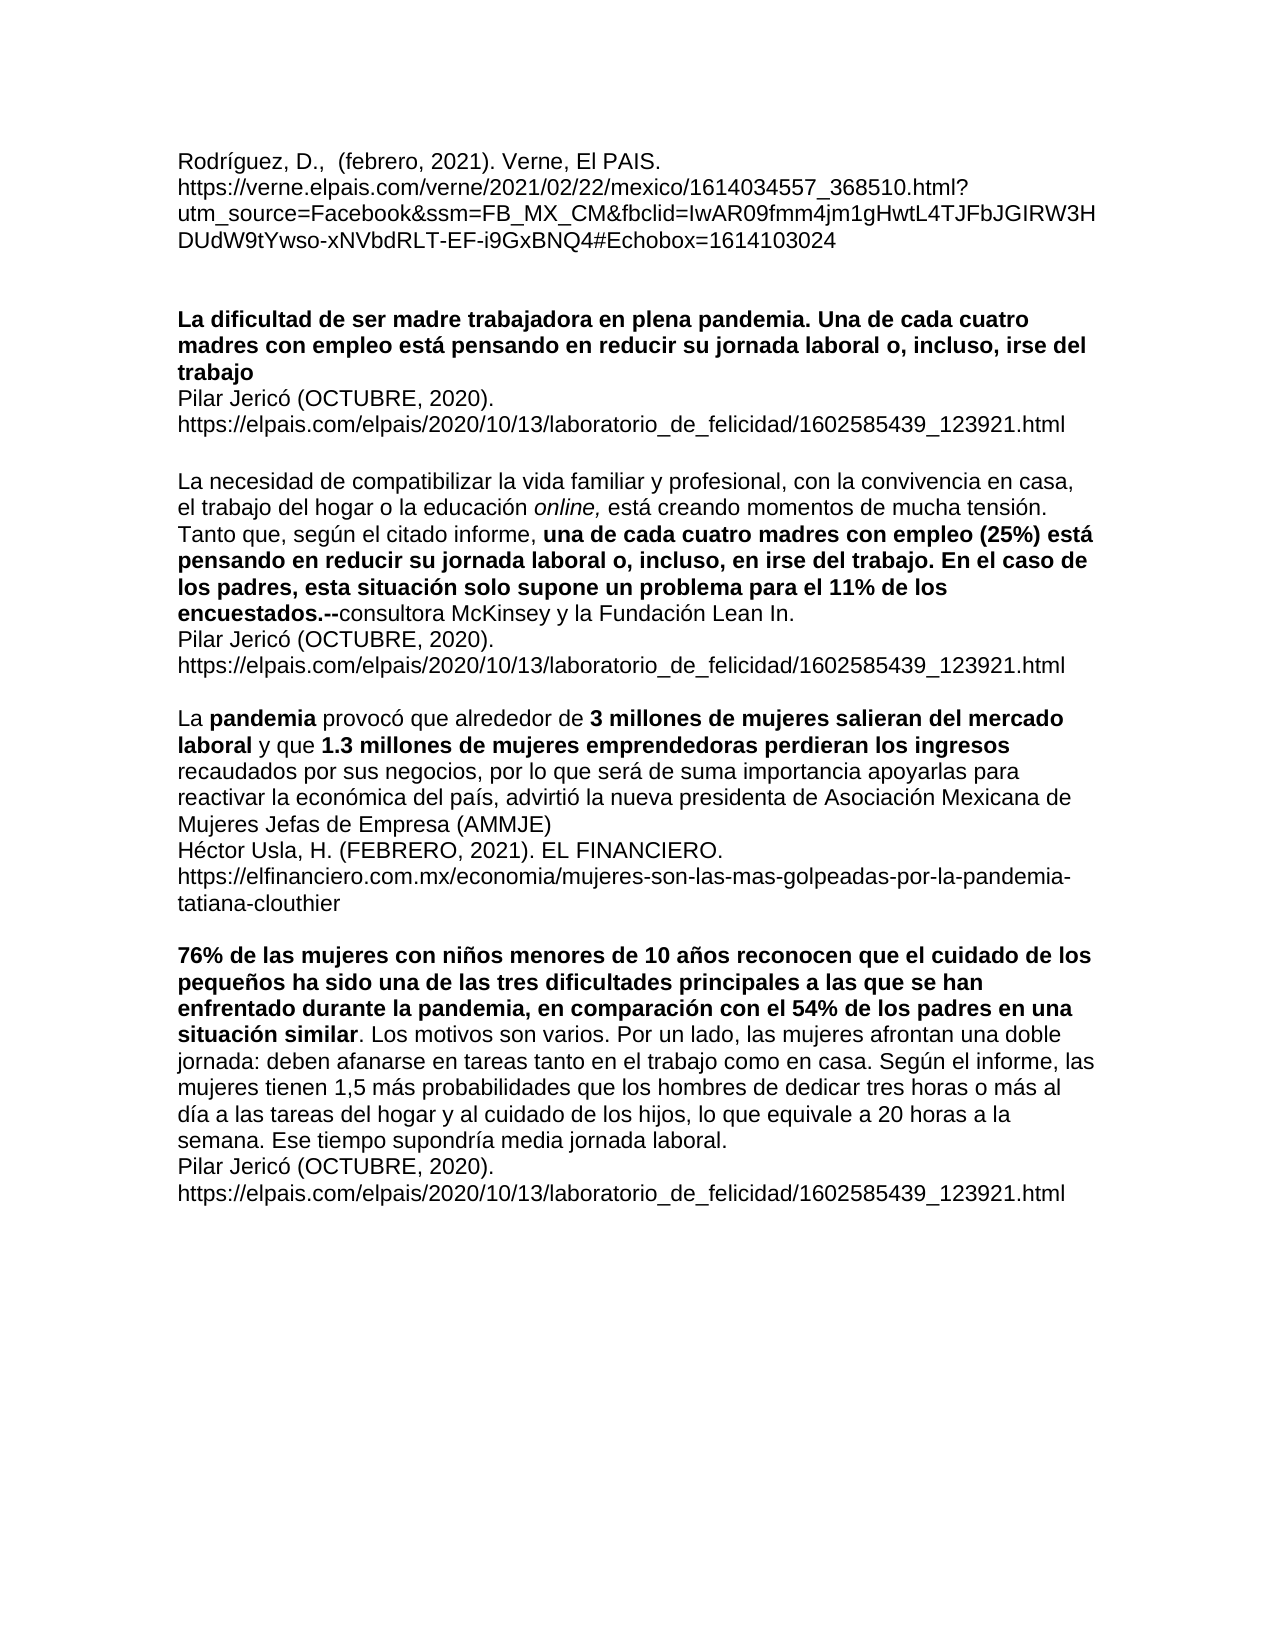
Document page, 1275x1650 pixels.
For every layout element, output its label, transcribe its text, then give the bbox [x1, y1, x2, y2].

text Pilar Jericó (OCTUBRE, 2020). https://elpais.com/elpais/2020/10/13/laboratorio_de_felicidad/1602585439_123921.html [177, 626, 1098, 679]
text Pilar Jericó (OCTUBRE, 2020). https://elpais.com/elpais/2020/10/13/laboratorio_de_felicidad/1602585439_123921.html [177, 385, 1098, 437]
text 76% de las mujeres con niños menores de 10 años reconocen que el cuidado de los pequeños ha sido una de las tres dificultades principales a las que se han enfrentado durante la pandemia, en comparación con el 54% de los padres en una situación similar. Los motivos son varios. Por un lado, las mujeres afrontan una doble jornada: deben afanarse en tareas tanto en el trabajo como en casa. Según el informe, las mujeres tienen 1,5 más probabilidades que los hombres de dedicar tres horas o más al día a las tareas del hogar y al cuidado de los hijos, lo que equivale a 20 horas a la semana. Ese tiempo supondría media jornada laboral. [177, 942, 1098, 1153]
text Rodríguez, D., (febrero, 2021). Verne, El PAIS. https://verne.elpais.com/verne/2021/02/22/mexico/1614034557_368510.html?utm_source=Facebook&ssm=FB_MX_CM&fbclid=IwAR09fmm4jm1gHwtL4TJFbJGIRW3HDUdW9tYwso-xNVbdRLT-EF-i9GxBNQ4#Echobox=1614103024 [177, 148, 1098, 253]
text Pilar Jericó (OCTUBRE, 2020). https://elpais.com/elpais/2020/10/13/laboratorio_de_felicidad/1602585439_123921.html [177, 1153, 1098, 1206]
text Héctor Usla, H. (FEBRERO, 2021). EL FINANCIERO. https://elfinanciero.com.mx/economia/mujeres-son-las-mas-golpeadas-por-la-pandemia-tatiana-clouthier [177, 837, 1098, 916]
text La necesidad de compatibilizar la vida familiar y profesional, con la convivencia en casa, el trabajo del hogar o la educación online, está creando momentos de mucha tensión. Tanto que, según el citado informe, una de cada cuatro madres con empleo (25%) está pensando en reducir su jornada laboral o, incluso, en irse del trabajo. En el caso de los padres, esta situación solo supone un problema para el 11% de los encuestados.--consultora McKinsey y la Fundación Lean In. [177, 468, 1098, 626]
text La pandemia provocó que alrededor de 3 millones de mujeres salieran del mercado laboral y que 1.3 millones de mujeres emprendedoras perdieran los ingresos recaudados por sus negocios, por lo que será de suma importancia apoyarlas para reactivar la económica del país, advirtió la nueva presidenta de Asociación Mexicana de Mujeres Jefas de Empresa (AMMJE) [177, 705, 1098, 837]
subtitle La dificultad de ser madre trabajadora en plena pandemia. Una de cada cuatro madres con empleo está pensando en reducir su jornada laboral o, incluso, irse del trabajo [177, 306, 1098, 385]
